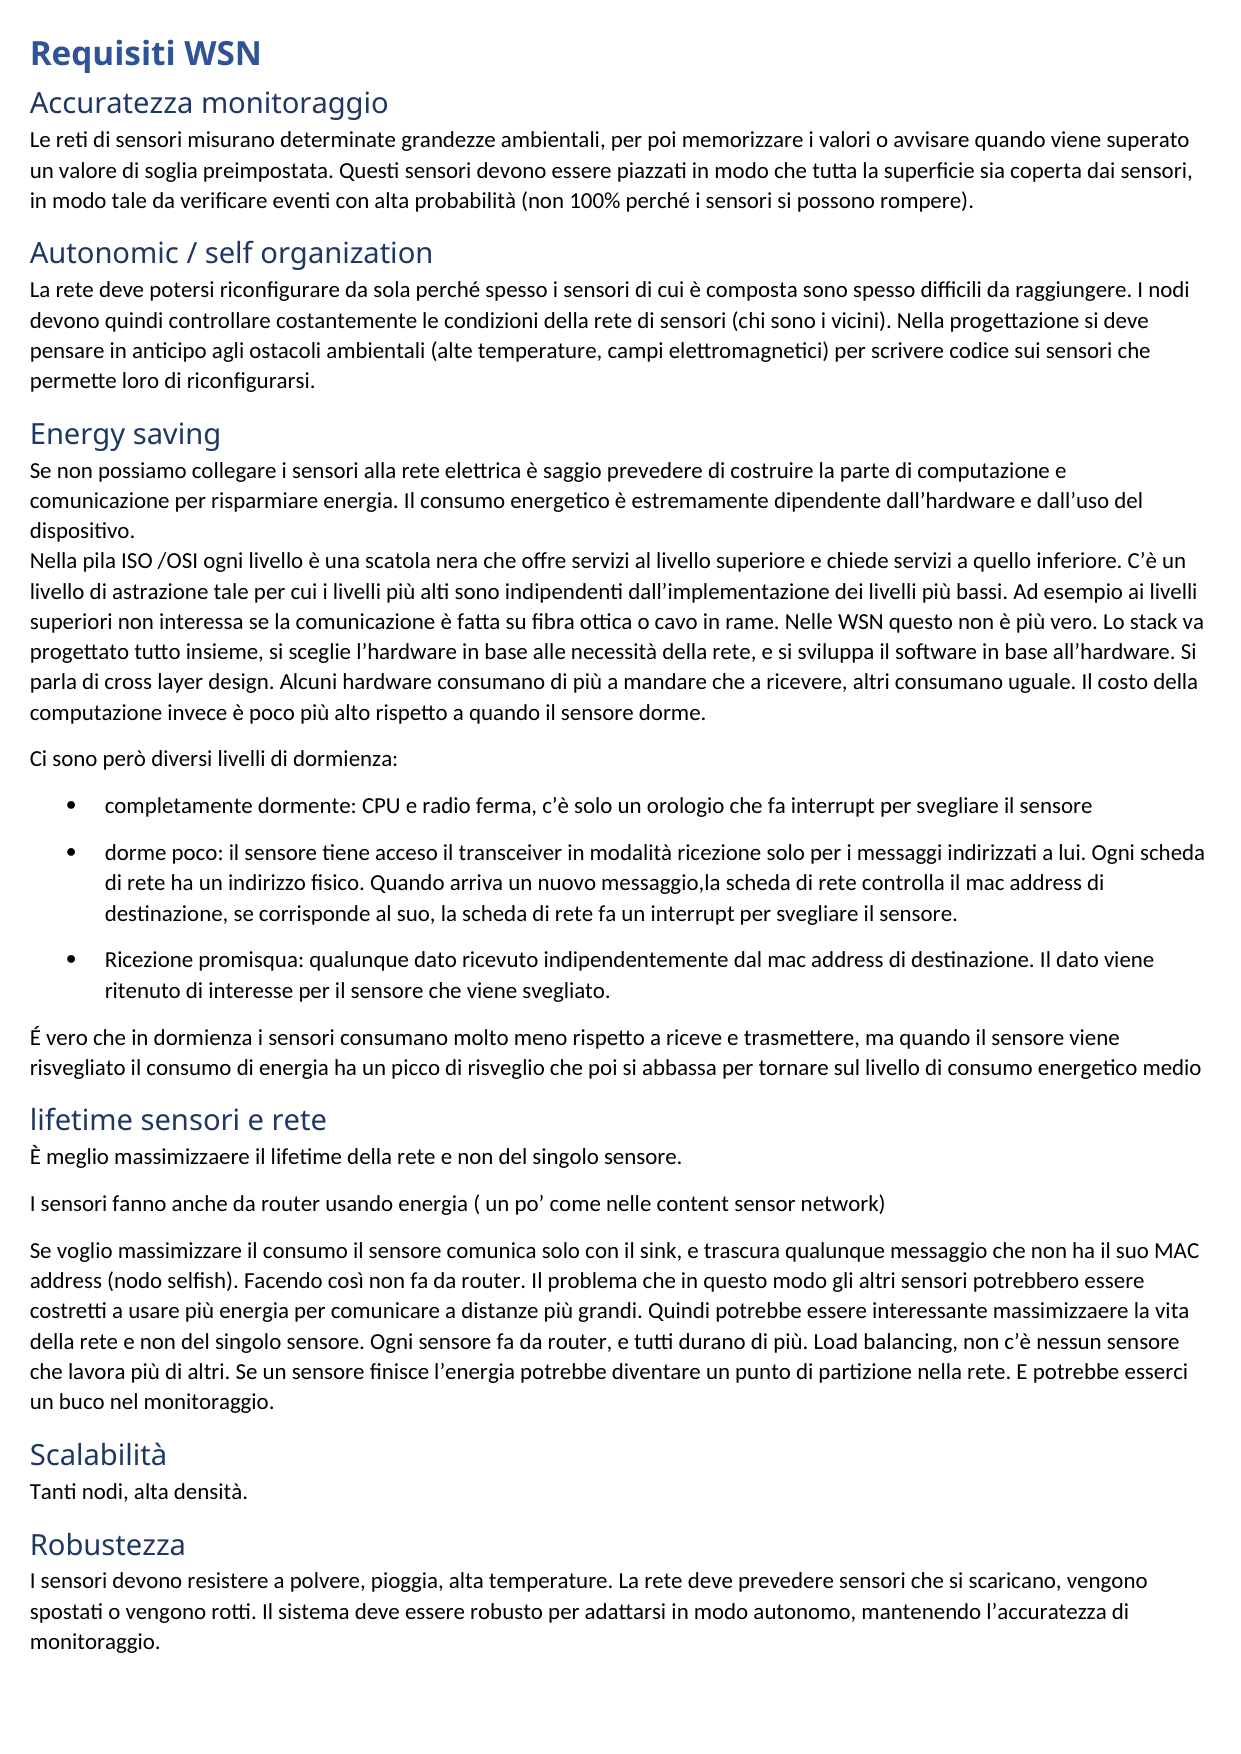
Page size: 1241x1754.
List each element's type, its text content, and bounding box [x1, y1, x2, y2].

subtitle Scalabilità [29, 1434, 1211, 1474]
list completamente dormente: CPU e radio ferma, c’è solo un orologio che fa interrupt per svegliare il sensore [67, 791, 1211, 819]
text É vero che in dormienza i sensori consumano molto meno rispetto a riceve e trasmettere, ma quando il sensore viene risvegliato il consumo di energia ha un picco di risveglio che poi si abbassa per tornare sul livello di consumo energetico medio [29, 1023, 1211, 1081]
text I sensori fanno anche da router usando energia ( un po’ come nelle content sensor network) [29, 1189, 1211, 1217]
subtitle Energy saving [29, 413, 1211, 453]
text Se voglio massimizzare il consumo il sensore comunica solo con il sink, e trascura qualunque messaggio che non ha il suo MAC address (nodo selfish). Facendo così non fa da router. Il problema che in questo modo gli altri sensori potrebbero essere costretti a usare più energia per comunicare a distanze più grandi. Quindi potrebbe essere interessante massimizzaere la vita della rete e non del singolo sensore. Ogni sensore fa da router, e tutti durano di più. Load balancing, non c’è nessun sensore che lavora più di altri. Se un sensore finisce l’energia potrebbe diventare un punto di partizione nella rete. E potrebbe esserci un buco nel monitoraggio. [29, 1236, 1211, 1415]
subtitle Robustezza [29, 1524, 1211, 1563]
list dorme poco: il sensore tiene acceso il transceiver in modalità ricezione solo per i messaggi indirizzati a lui. Ogni scheda di rete ha un indirizzo fisico. Quando arriva un nuovo messaggio,la scheda di rete controlla il mac address di destinazione, se corrisponde al suo, la scheda di rete fa un interrupt per svegliare il sensore. [67, 838, 1211, 927]
text Tanti nodi, alta densità. [29, 1477, 1211, 1505]
subtitle Accuratezza monitoraggio [29, 83, 1211, 122]
text Le reti di sensori misurano determinate grandezze ambientali, per poi memorizzare i valori o avvisare quando viene superato un valore di soglia preimpostata. Questi sensori devono essere piazzati in modo che tutta la superficie sia coperta dai sensori, in modo tale da verificare eventi con alta probabilità (non 100% perché i sensori si possono rompere). [29, 126, 1211, 214]
text È meglio massimizzaere il lifetime della rete e non del singolo sensore. [29, 1142, 1211, 1171]
text I sensori devono resistere a polvere, pioggia, alta temperature. La rete deve prevedere sensori che si scaricano, vengono spostati o vengono rotti. Il sistema deve essere robusto per adattarsi in modo autonomo, mantenendo l’accuratezza di monitoraggio. [29, 1567, 1211, 1655]
text Ci sono però diversi livelli di dormienza: [29, 744, 1211, 772]
subtitle lifetime sensori e rete [29, 1100, 1211, 1139]
subtitle Requisiti WSN [29, 29, 1211, 75]
subtitle Autonomic / self organization [29, 233, 1211, 272]
list Ricezione promisqua: qualunque dato ricevuto indipendentemente dal mac address di destinazione. Il dato viene ritenuto di interesse per il sensore che viene svegliato. [67, 946, 1211, 1004]
text Nella pila ISO /OSI ogni livello è una scatola nera che offre servizi al livello superiore e chiede servizi a quello inferiore. C’è un livello di astrazione tale per cui i livelli più alti sono indipendenti dall’implementazione dei livelli più bassi. Ad esempio ai livelli superiori non interessa se la comunicazione è fatta su fibra ottica o cavo in rame. Nelle WSN questo non è più vero. Lo stack va progettato tutto insieme, si sceglie l’hardware in base alle necessità della rete, e si sviluppa il software in base all’hardware. Si parla di cross layer design. Alcuni hardware consumano di più a mandare che a ricevere, altri consumano uguale. Il costo della computazione invece è poco più alto rispetto a quando il sensore dorme. [29, 547, 1211, 726]
text La rete deve potersi riconfigurare da sola perché spesso i sensori di cui è composta sono spesso difficili da raggiungere. I nodi devono quindi controllare costantemente le condizioni della rete di sensori (chi sono i vicini). Nella progettazione si deve pensare in anticipo agli ostacoli ambientali (alte temperature, campi elettromagnetici) per scrivere codice sui sensori che permette loro di riconfigurarsi. [29, 276, 1211, 394]
text Se non possiamo collegare i sensori alla rete elettrica è saggio prevedere di costruire la parte di computazione e comunicazione per risparmiare energia. Il consumo energetico è estremamente dipendente dall’hardware e dall’uso del dispositivo. [29, 456, 1211, 544]
